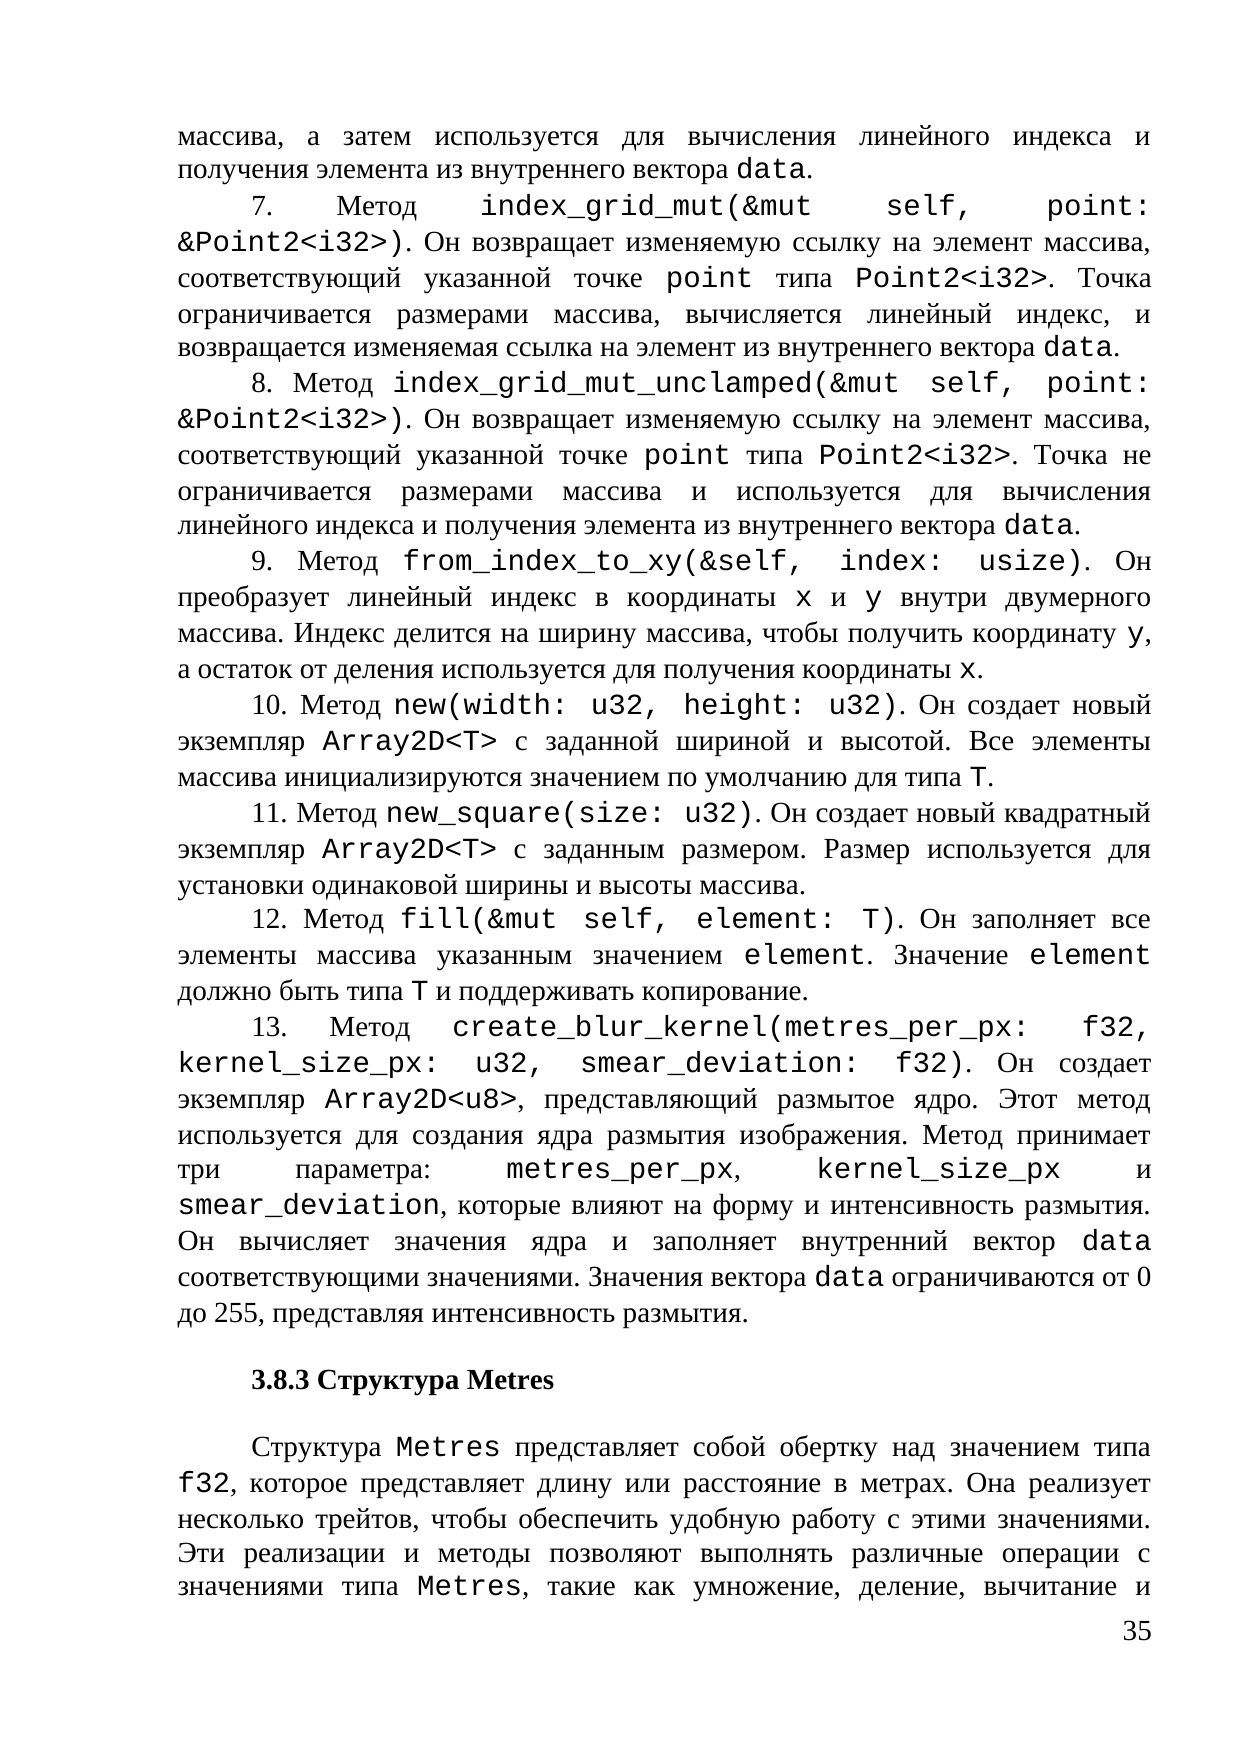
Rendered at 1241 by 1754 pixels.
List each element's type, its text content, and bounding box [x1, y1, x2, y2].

text 10. Метод new(width: u32, height: u32). Он создает новый экземпляр Array2D<T> с заданной шириной и высотой. Все элементы массива инициализируются значением по умолчанию для типа T. [177, 687, 1152, 795]
subtitle 3.8.3 Структура Metres [177, 1362, 1152, 1396]
text 13. Метод create_blur_kernel(metres_per_px: f32, kernel_size_px: u32, smear_deviation: f32). Он создает экземпляр Array2D<u8>, представляющий размытое ядро. Этот метод используется для создания ядра размытия изображения. Метод принимает три параметра: metres_per_px, kernel_size_px и smear_deviation, которые влияют на форму и интенсивность размытия. Он вычисляет значения ядра и заполняет внутренний вектор data соответствующими значениями. Значения вектора data ограничиваются от 0 до 255, представляя интенсивность размытия. [177, 1009, 1152, 1328]
text 7. Метод index_grid_mut(&mut self, point: &Point2<i32>). Он возвращает изменяемую ссылку на элемент массива, соответствующий указанной точке point типа Point2<i32>. Точка ограничивается размерами массива, вычисляется линейный индекс, и возвращается изменяемая ссылка на элемент из внутреннего вектора data. [177, 188, 1152, 365]
text 9. Метод from_index_to_xy(&self, index: usize). Он преобразует линейный индекс в координаты x и y внутри двумерного массива. Индекс делится на ширину массива, чтобы получить координату y, а остаток от деления используется для получения координаты x. [177, 543, 1152, 687]
text 11. Метод new_square(size: u32). Он создает новый квадратный экземпляр Array2D<T> с заданным размером. Размер используется для установки одинаковой ширины и высоты массива. [177, 795, 1152, 901]
text 12. Метод fill(&mut self, element: T). Он заполняет все элементы массива указанным значением element. Значение element должно быть типа T и поддерживать копирование. [177, 901, 1152, 1009]
text 8. Метод index_grid_mut_unclamped(&mut self, point: &Point2<i32>). Он возвращает изменяемую ссылку на элемент массива, соответствующий указанной точке point типа Point2<i32>. Точка не ограничивается размерами массива и используется для вычисления линейного индекса и получения элемента из внутреннего вектора data. [177, 365, 1152, 543]
